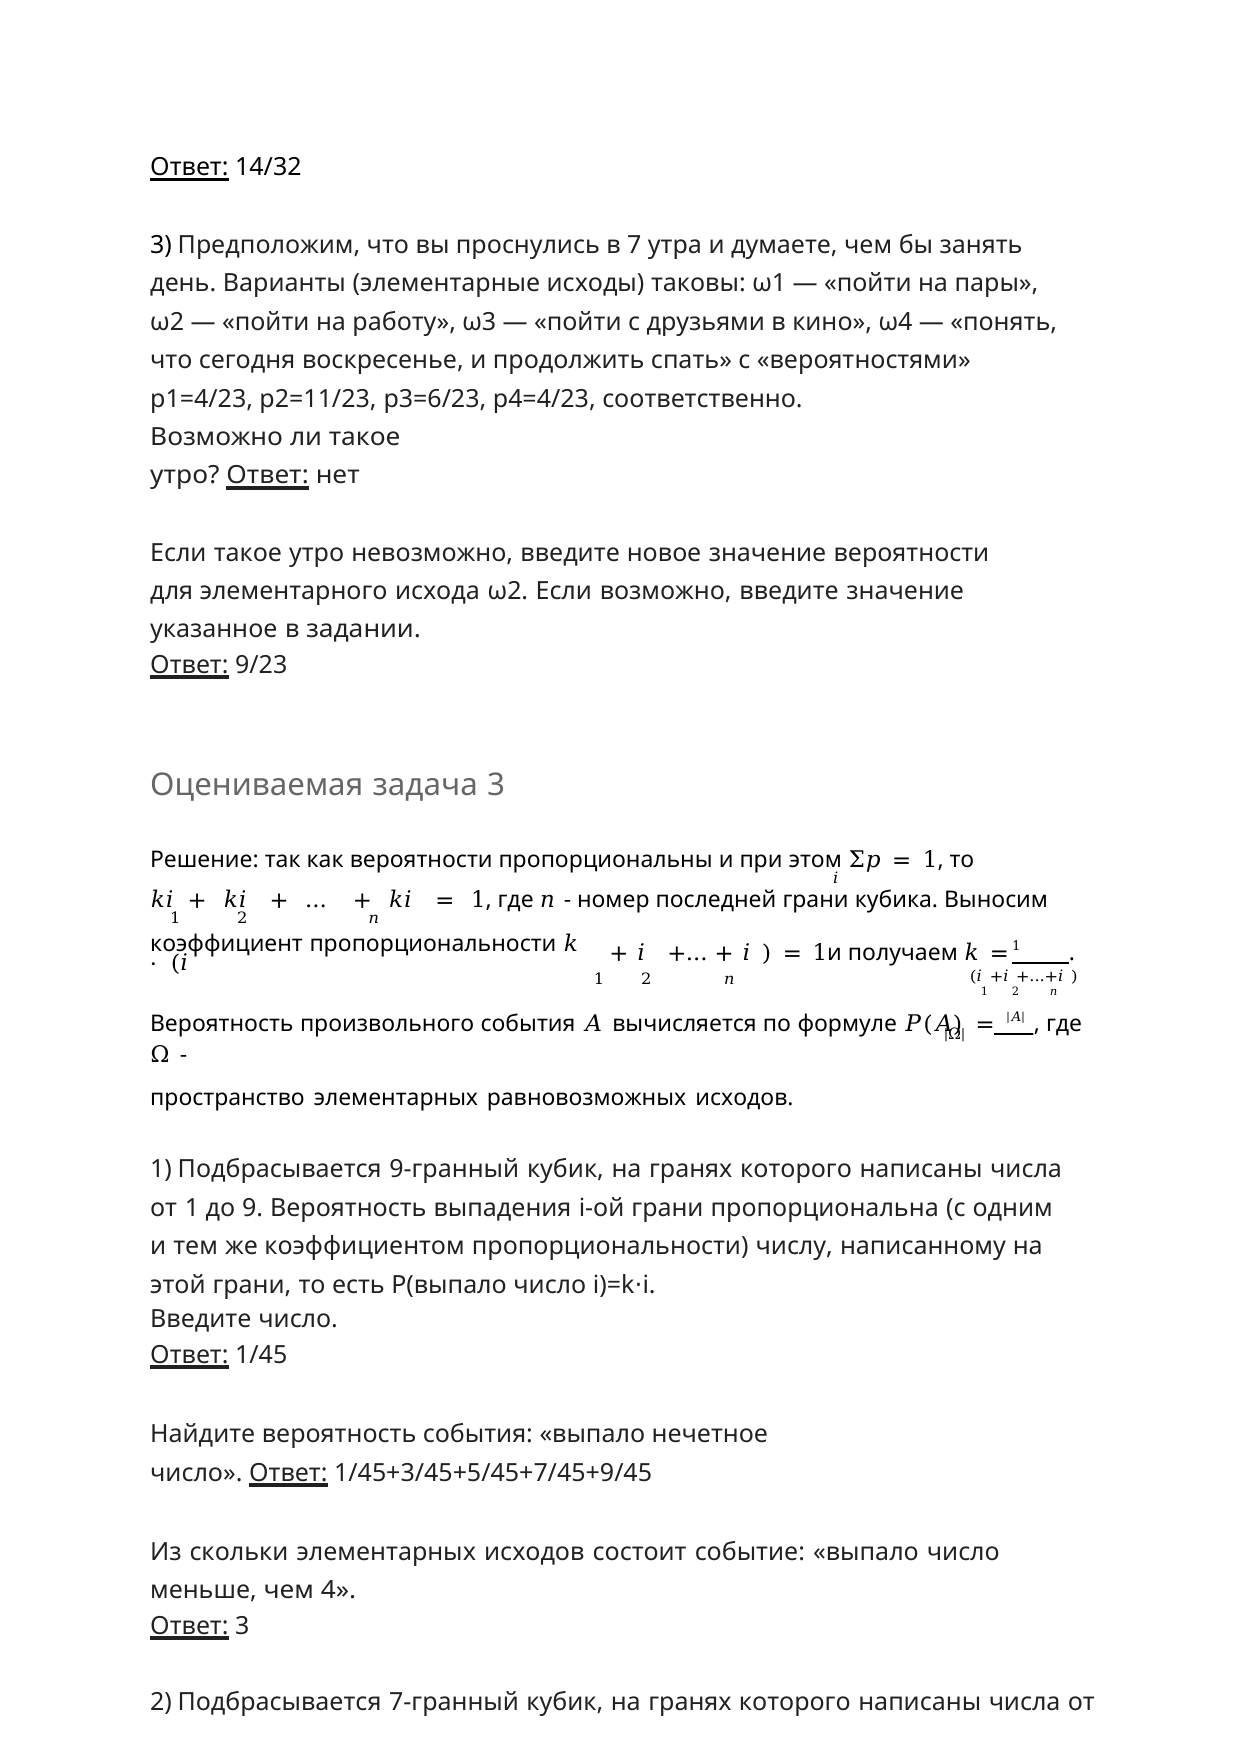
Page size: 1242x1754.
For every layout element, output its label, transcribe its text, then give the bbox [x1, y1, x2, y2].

text 𝑘𝑖 + 𝑘𝑖 + ... + 𝑘𝑖 = 1, где 𝑛 - номер последней грани кубика. Выносим [150, 889, 1102, 912]
text Найдите вероятность события: «выпало нечетное число». Ответ: 1/45+3/45+5/45+7/45+9/45 [150, 1416, 828, 1488]
list Предположим, что вы проснулись в 7 утра и думаете, чем бы занять день. Варианты (элементарные исходы) таковы: ω1 — «пойти на пары», ω2 — «пойти на работу», ω3 — «пойти с друзьями в кино», ω4 — «понять, что сегодня воскресенье, и продолжить спать» с «вероятностями» p1=4/23, p2=11/23, p3=6/23, p4=4/23, соответственно. [150, 226, 1077, 414]
list Подбрасывается 9-гранный кубик, на гранях которого написаны числа от 1 до 9. Вероятность выпадения i-ой грани пропорциональна (с одним и тем же коэффициентом пропорциональности) числу, написанному на этой грани, то есть P(выпало число i)=k⋅i. [150, 1151, 1065, 1300]
text Если такое утро невозможно, введите новое значение вероятности для элементарного исхода ω2. Если возможно, введите значение указанное в задании. [150, 534, 1018, 645]
text коэффициент пропорциональности 𝑘 · (𝑖 [150, 935, 594, 975]
text Введите число. [150, 1305, 1102, 1333]
text пространство элементарных равновозможных исходов. [150, 1081, 1102, 1112]
text Ответ: 3 [150, 1610, 1102, 1640]
text Вероятность произвольного события 𝐴 вычисляется по формуле 𝑃(𝐴) = |𝐴| , где Ω - [150, 1007, 1102, 1069]
text Возможно ли такое утро? Ответ: нет [150, 419, 454, 491]
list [150, 1684, 1102, 1718]
text 1 2 𝑛 [170, 912, 1102, 926]
text Решение: так как вероятности пропорциональны и при этом Σ𝑝 = 1, то [150, 848, 1102, 872]
text + 𝑖 +... + 𝑖 ) = 1и получаем 𝑘 = 1 . [609, 944, 1102, 964]
text Ответ: 1/45 [150, 1337, 1102, 1371]
text Ответ: 14/32 [150, 149, 1102, 183]
text Ответ: 9/23 [150, 649, 1102, 679]
text Из скольки элементарных исходов состоит событие: «выпало число меньше, чем 4». [150, 1533, 1056, 1606]
text 𝑖 [139, 872, 838, 886]
subtitle Оцениваемая задача 3 [150, 761, 1102, 804]
